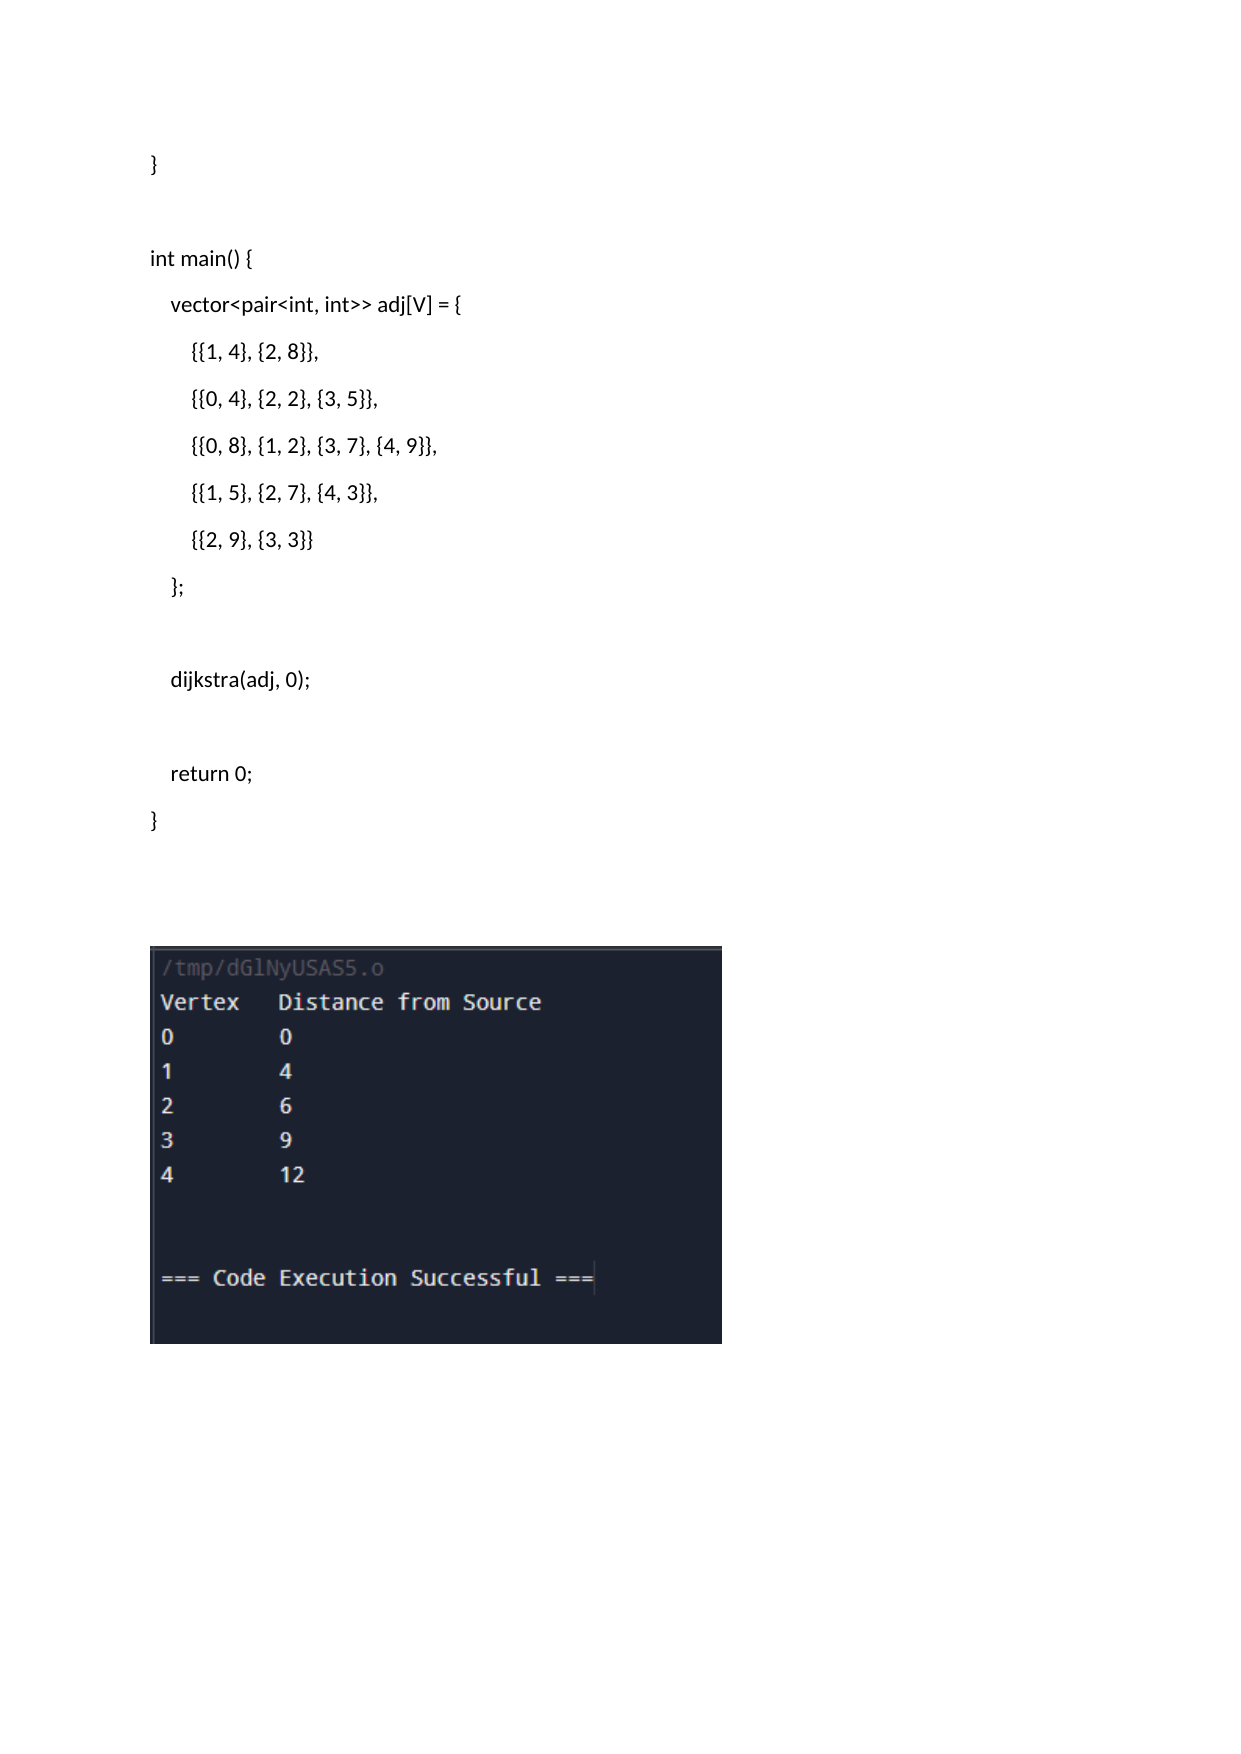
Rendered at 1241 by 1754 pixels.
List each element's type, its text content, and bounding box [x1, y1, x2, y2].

text vector<pair<int, int>> adj[V] = { [150, 291, 1090, 319]
picture [150, 946, 722, 1344]
text } [150, 806, 1090, 834]
text {{1, 4}, {2, 8}}, [150, 337, 1090, 366]
text int main() { [150, 244, 1090, 272]
text {{0, 8}, {1, 2}, {3, 7}, {4, 9}}, [150, 431, 1090, 459]
text {{0, 4}, {2, 2}, {3, 5}}, [150, 384, 1090, 412]
text return 0; [150, 759, 1090, 787]
text {{2, 9}, {3, 3}} [150, 525, 1090, 553]
text {{1, 5}, {2, 7}, {4, 3}}, [150, 478, 1090, 506]
text } [150, 150, 1090, 178]
text dijkstra(adj, 0); [150, 666, 1090, 694]
text }; [150, 572, 1090, 600]
